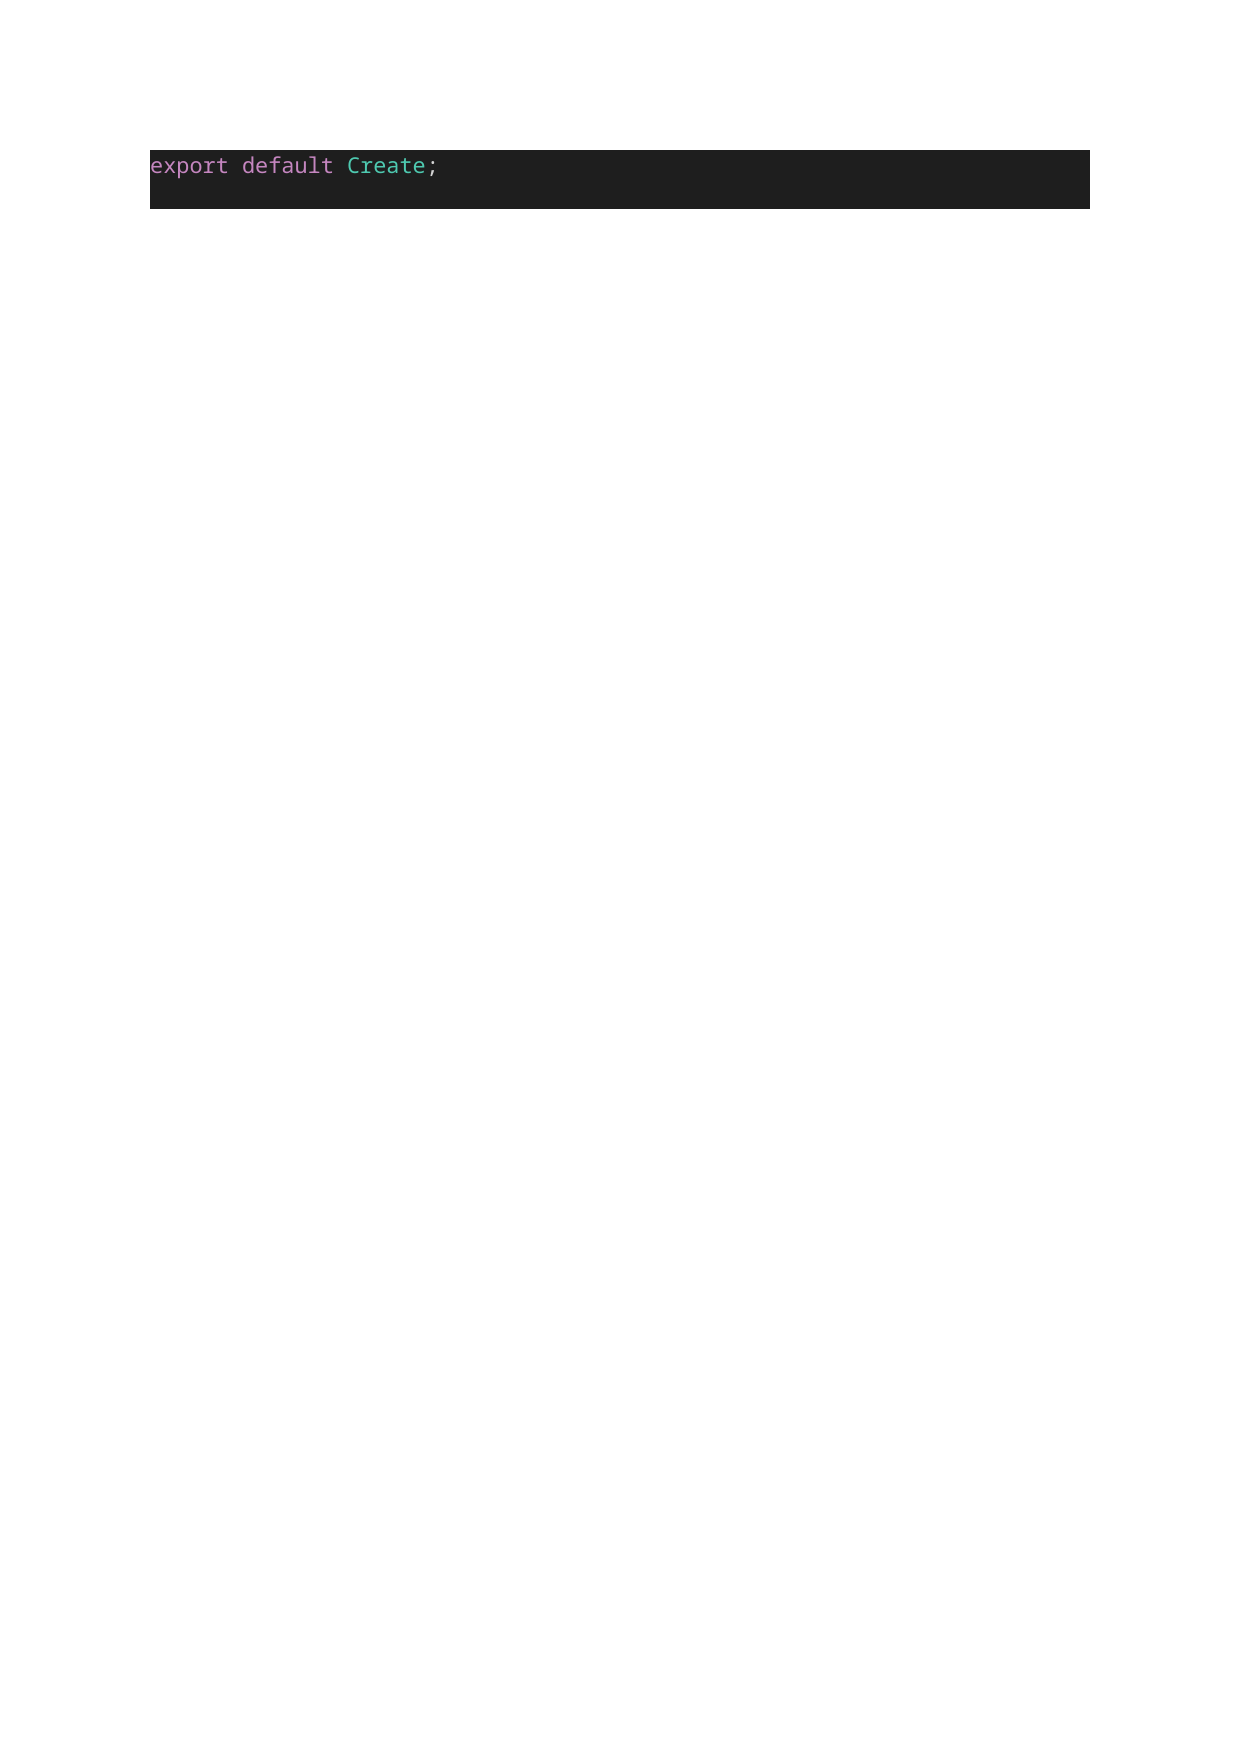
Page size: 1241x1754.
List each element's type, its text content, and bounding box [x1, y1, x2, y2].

text export default Create; [150, 150, 1090, 180]
